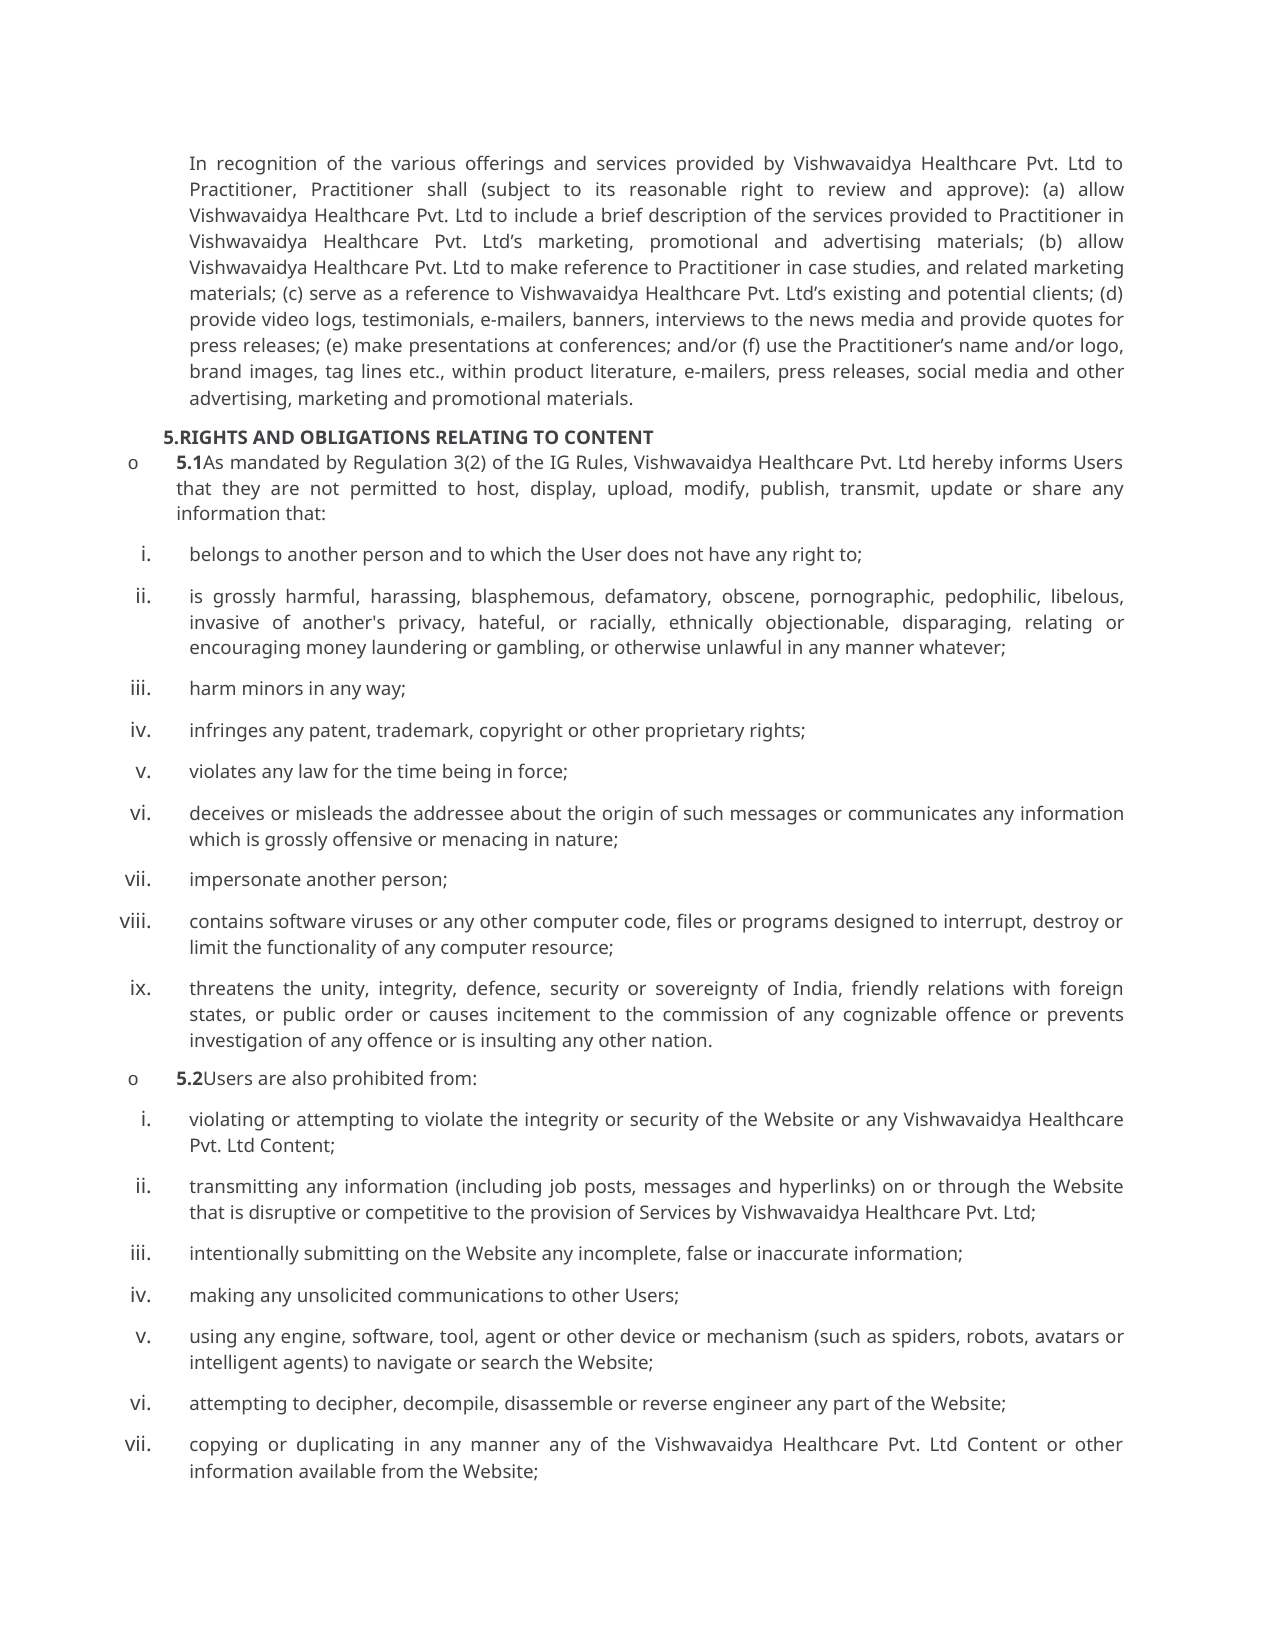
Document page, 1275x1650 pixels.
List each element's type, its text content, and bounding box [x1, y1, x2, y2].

list is grossly harmful, harassing, blasphemous, defamatory, obscene, pornographic, pedophilic, libelous, invasive of another's privacy, hateful, or racially, ethnically objectionable, disparaging, relating or encouraging money laundering or gambling, or otherwise unlawful in any manner whatever; [152, 581, 1125, 660]
list 5.2Users are also prohibited from: [138, 1066, 1125, 1091]
list intentionally submitting on the Website any incomplete, false or inaccurate information; [152, 1238, 1125, 1267]
list contains software viruses or any other computer code, files or programs designed to interrupt, destroy or limit the functionality of any computer resource; [152, 906, 1125, 960]
list violates any law for the time being in force; [152, 756, 1125, 784]
list violating or attempting to violate the integrity or security of the Website or any Vishwavaidya Healthcare Pvt. Ltd Content; [152, 1104, 1125, 1158]
text In recognition of the various offerings and services provided by Vishwavaidya Healthcare Pvt. Ltd to Practitioner, Practitioner shall (subject to its reasonable right to review and approve): (a) allow Vishwavaidya Healthcare Pvt. Ltd to include a brief description of the services provided to Practitioner in Vishwavaidya Healthcare Pvt. Ltd’s marketing, promotional and advertising materials; (b) allow Vishwavaidya Healthcare Pvt. Ltd to make reference to Practitioner in case studies, and related marketing materials; (c) serve as a reference to Vishwavaidya Healthcare Pvt. Ltd’s existing and potential clients; (d) provide video logs, testimonials, e-mailers, banners, interviews to the news media and provide quotes for press releases; (e) make presentations at conferences; and/or (f) use the Practitioner’s name and/or logo, brand images, tag lines etc., within product literature, e-mailers, press releases, social media and other advertising, marketing and promotional materials. [189, 150, 1125, 410]
list harm minors in any way; [152, 673, 1125, 702]
list using any engine, software, tool, agent or other device or mechanism (such as spiders, robots, avatars or intelligent agents) to navigate or search the Website; [152, 1321, 1125, 1375]
list impersonate another person; [152, 864, 1125, 893]
list making any unsolicited communications to other Users; [152, 1280, 1125, 1308]
list transmitting any information (including job posts, messages and hyperlinks) on or through the Website that is disruptive or competitive to the provision of Services by Vishwavaidya Healthcare Pvt. Ltd; [152, 1171, 1125, 1225]
list threatens the unity, integrity, defence, security or sovereignty of India, friendly relations with foreign states, or public order or causes incitement to the commission of any cognizable offence or prevents investigation of any offence or is insulting any other nation. [152, 973, 1125, 1052]
list attempting to decipher, decompile, disassemble or reverse engineer any part of the Website; [152, 1388, 1125, 1417]
list belongs to another person and to which the User does not have any right to; [152, 539, 1125, 568]
list deceives or misleads the addressee about the origin of such messages or communicates any information which is grossly offensive or menacing in nature; [152, 798, 1125, 852]
list copying or duplicating in any manner any of the Vishwavaidya Healthcare Pvt. Ltd Content or other information available from the Website; [152, 1429, 1125, 1483]
list infringes any patent, trademark, copyright or other proprietary rights; [152, 715, 1125, 743]
list 5.RIGHTS AND OBLIGATIONS RELATING TO CONTENT [126, 423, 1125, 449]
list 5.1As mandated by Regulation 3(2) of the IG Rules, Vishwavaidya Healthcare Pvt. Ltd hereby informs Users that they are not permitted to host, display, upload, modify, publish, transmit, update or share any information that: [138, 449, 1125, 526]
